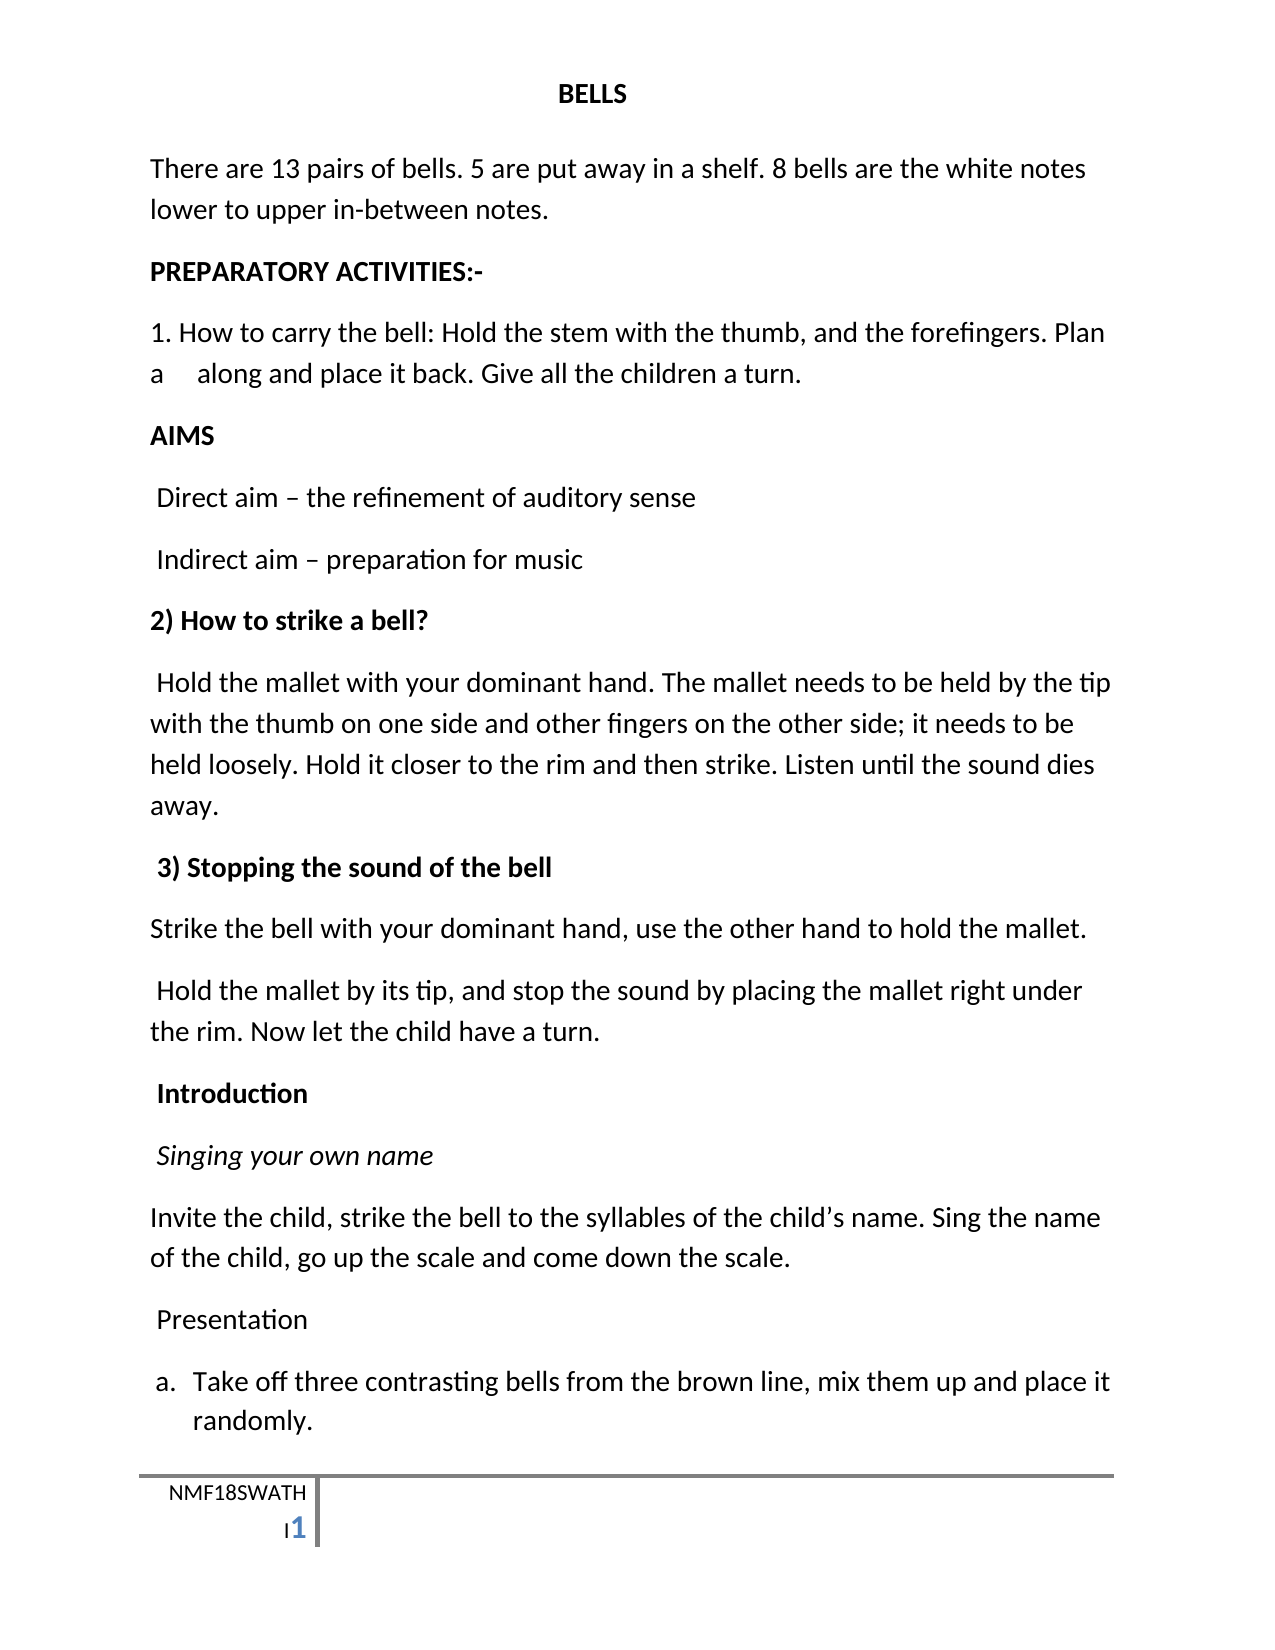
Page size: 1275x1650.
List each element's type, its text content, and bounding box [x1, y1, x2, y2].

text PREPARATORY ACTIVITIES:- [150, 253, 1125, 288]
text 3) Stopping the sound of the bell [150, 849, 1125, 884]
text Presentation [150, 1301, 1125, 1337]
text Singing your own name [150, 1137, 1125, 1172]
text 1. How to carry the bell: Hold the stem with the thumb, and the forefingers. Plan a along and place it back. Give all the children a turn. [150, 314, 1125, 391]
text 2) How to strike a bell? [150, 602, 1125, 638]
text Hold the mallet by its tip, and stop the sound by placing the mallet right under the rim. Now let the child have a turn. [150, 972, 1125, 1049]
text Hold the mallet with your dominant hand. The mallet needs to be held by the tip with the thumb on one side and other fingers on the other side; it needs to be held loosely. Hold it closer to the rim and then strike. Listen until the sound dies away. [150, 664, 1125, 823]
text AIMS [150, 417, 1125, 453]
text Indirect aim – preparation for music [150, 541, 1125, 576]
text Direct aim – the refinement of auditory sense [150, 479, 1125, 514]
text Strike the bell with your dominant hand, use the other hand to hold the mallet. [150, 911, 1125, 946]
list Take off three contrasting bells from the brown line, mix them up and place it randomly. [155, 1363, 1125, 1437]
text There are 13 pairs of bells. 5 are put away in a shelf. 8 bells are the white notes lower to upper in-between notes. [150, 150, 1125, 227]
text Introduction [150, 1075, 1125, 1111]
text Invite the child, strike the bell to the syllables of the child’s name. Sing the name of the child, go up the scale and come down the scale. [150, 1199, 1125, 1275]
